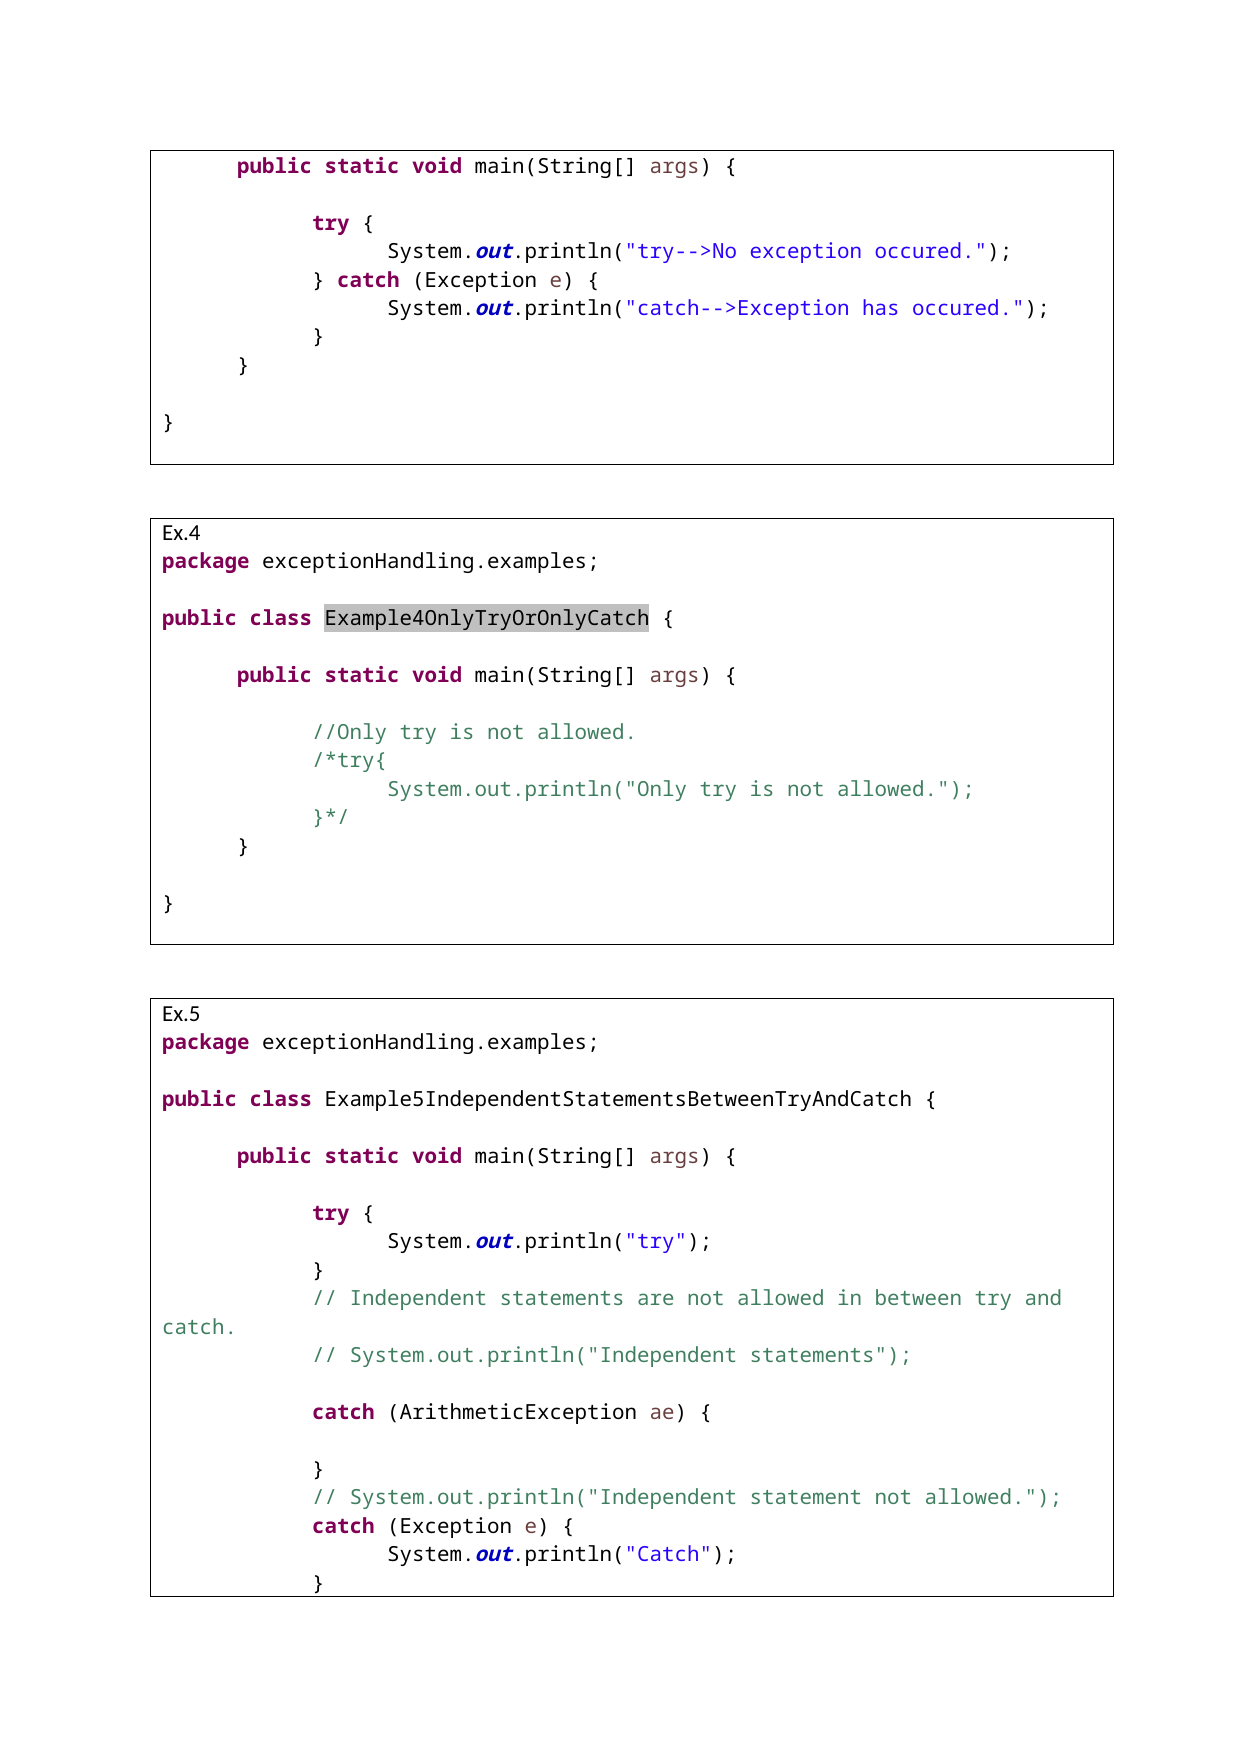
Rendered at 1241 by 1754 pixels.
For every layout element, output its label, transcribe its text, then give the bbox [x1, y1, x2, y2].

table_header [151, 999, 1113, 1596]
table_header Ex.4 package exceptionHandling.examples; public class Example4OnlyTryOrOnlyCatch { public static void main(String[] args) { //Only try is not allowed. /*try{ System.out.println("Only try is not allowed."); }*/ } } [151, 519, 1113, 944]
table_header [151, 151, 1113, 463]
